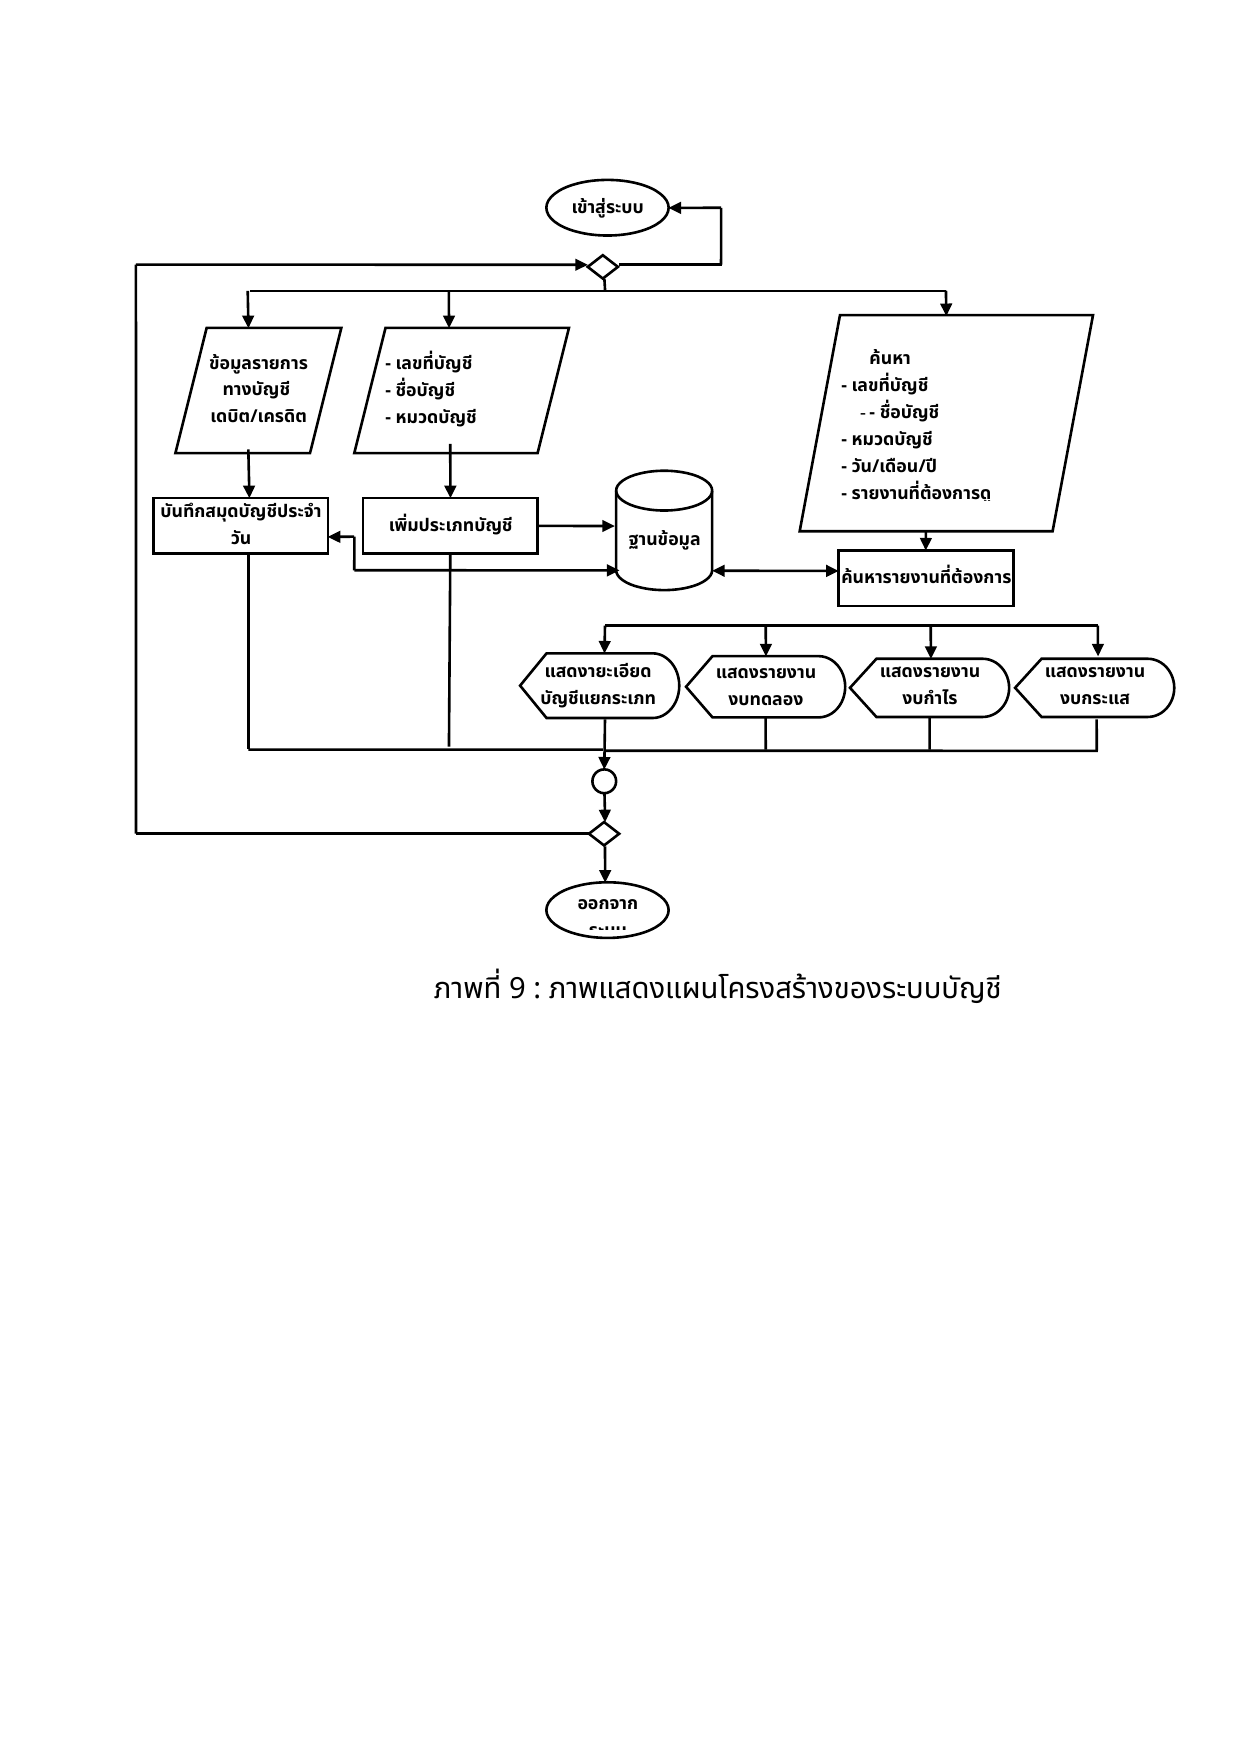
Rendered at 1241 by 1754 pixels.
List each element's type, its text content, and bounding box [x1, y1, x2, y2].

list ภาพที่ 9 : ภาพแสดงแผนโครงสร้างของระบบบัญชี [270, 967, 1090, 1012]
